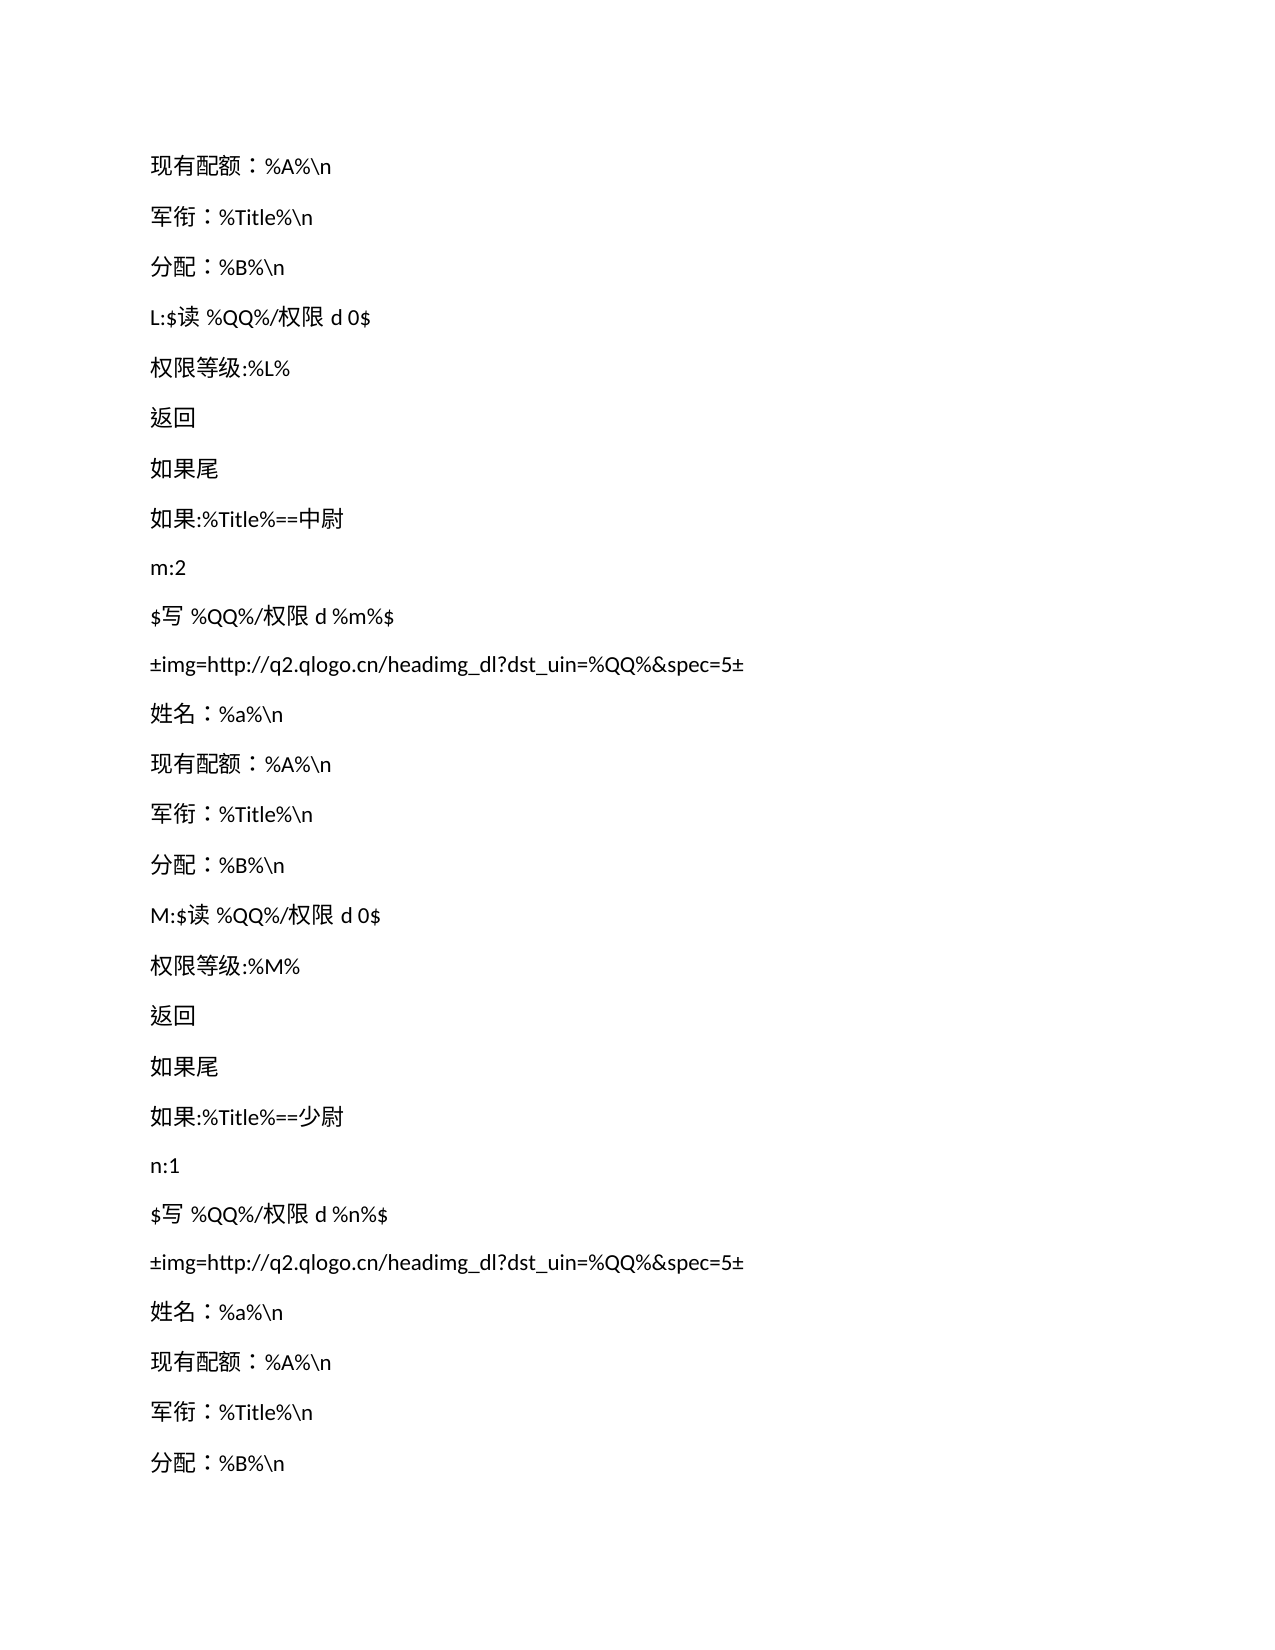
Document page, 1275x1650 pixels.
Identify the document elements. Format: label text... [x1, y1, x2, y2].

text L:$读 %QQ%/权限 d 0$ [150, 301, 1125, 332]
text 军衔：%Title%\n [150, 798, 1125, 829]
text 军衔：%Title%\n [150, 200, 1125, 232]
text 如果尾 [150, 1050, 1125, 1082]
text 权限等级:%M% [150, 949, 1125, 981]
text 分配：%B%\n [150, 849, 1125, 880]
text 姓名：%a%\n [150, 1295, 1125, 1327]
text 返回 [150, 1000, 1125, 1031]
text 军衔：%Title%\n [150, 1396, 1125, 1427]
text $写 %QQ%/权限 d %n%$ [150, 1198, 1125, 1229]
text 分配：%B%\n [150, 1447, 1125, 1478]
text 姓名：%a%\n [150, 697, 1125, 729]
text 如果:%Title%==少尉 [150, 1101, 1125, 1132]
text 现有配额：%A%\n [150, 1346, 1125, 1377]
text m:2 [150, 553, 1125, 581]
text $写 %QQ%/权限 d %m%$ [150, 600, 1125, 631]
text ±img=http://q2.qlogo.cn/headimg_dl?dst_uin=%QQ%&spec=5± [150, 651, 1125, 679]
text 现有配额：%A%\n [150, 150, 1125, 181]
text 权限等级:%L% [150, 352, 1125, 383]
text 现有配额：%A%\n [150, 748, 1125, 779]
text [150, 1248, 1125, 1277]
text 如果:%Title%==中尉 [150, 503, 1125, 534]
text M:$读 %QQ%/权限 d 0$ [150, 899, 1125, 930]
text n:1 [150, 1151, 1125, 1179]
text 如果尾 [150, 452, 1125, 484]
text 返回 [150, 402, 1125, 433]
text 分配：%B%\n [150, 251, 1125, 282]
